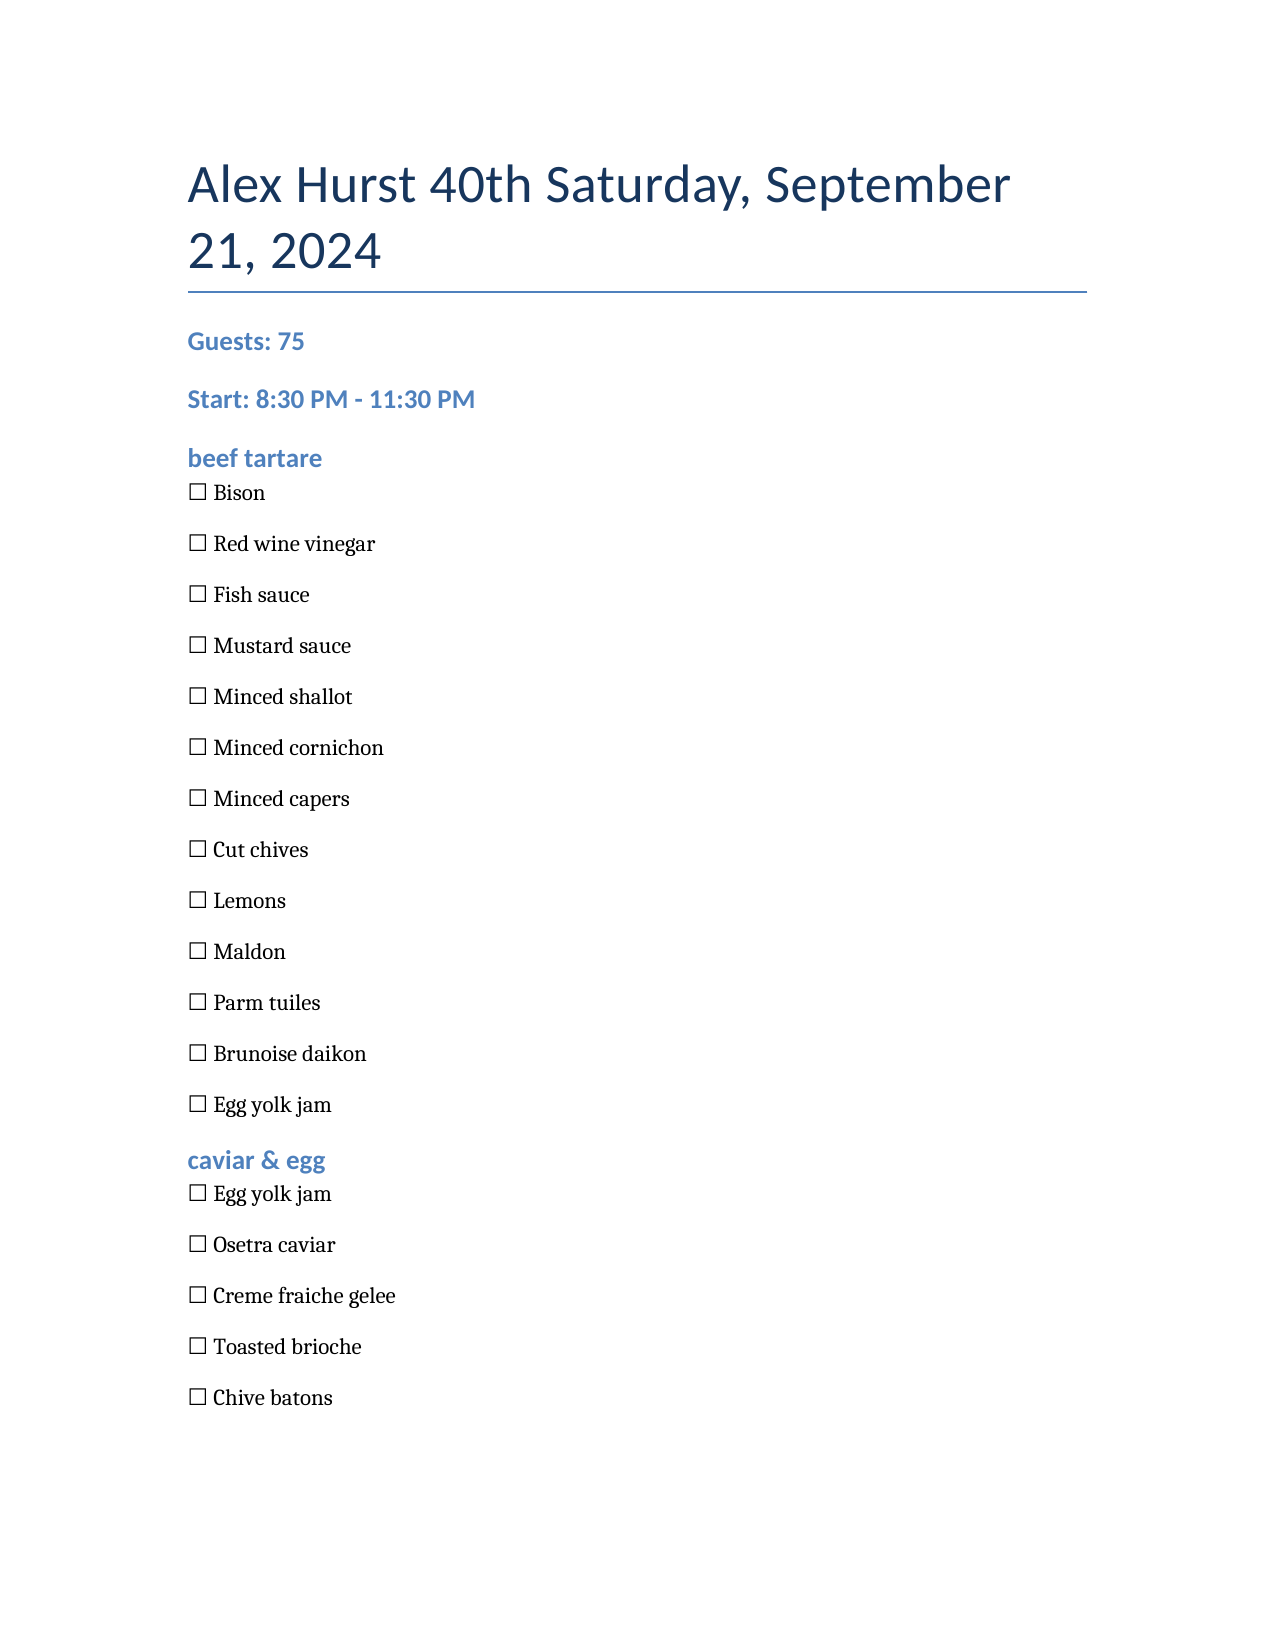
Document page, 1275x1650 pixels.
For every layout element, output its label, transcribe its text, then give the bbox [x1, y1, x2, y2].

subtitle Start: 8:30 PM - 11:30 PM [187, 383, 1087, 416]
text ☐ Lemons [187, 888, 1087, 914]
text ☐ Mustard sauce [187, 632, 1087, 659]
text ☐ Maldon [187, 939, 1087, 965]
text ☐ Parm tuiles [187, 990, 1087, 1016]
text ☐ Bison [187, 479, 1087, 506]
text ☐ Brunoise daikon [187, 1041, 1087, 1067]
text ☐ Osetra caviar [187, 1232, 1087, 1258]
subtitle caviar & egg [187, 1143, 1087, 1176]
text ☐ Cut chives [187, 837, 1087, 863]
text ☐ Red wine vinegar [187, 530, 1087, 557]
text ☐ Fish sauce [187, 581, 1087, 608]
text ☐ Egg yolk jam [187, 1092, 1087, 1118]
text ☐ Minced shallot [187, 683, 1087, 710]
subtitle Guests: 75 [187, 324, 1087, 357]
text ☐ Chive batons [187, 1385, 1087, 1411]
title Alex Hurst 40th Saturday, September 21, 2024 [187, 150, 1087, 293]
subtitle beef tartare [187, 441, 1087, 474]
text ☐ Egg yolk jam [187, 1181, 1087, 1207]
text ☐ Minced cornichon [187, 734, 1087, 761]
text ☐ Toasted brioche [187, 1334, 1087, 1360]
text ☐ Creme fraiche gelee [187, 1283, 1087, 1309]
text ☐ Minced capers [187, 786, 1087, 812]
